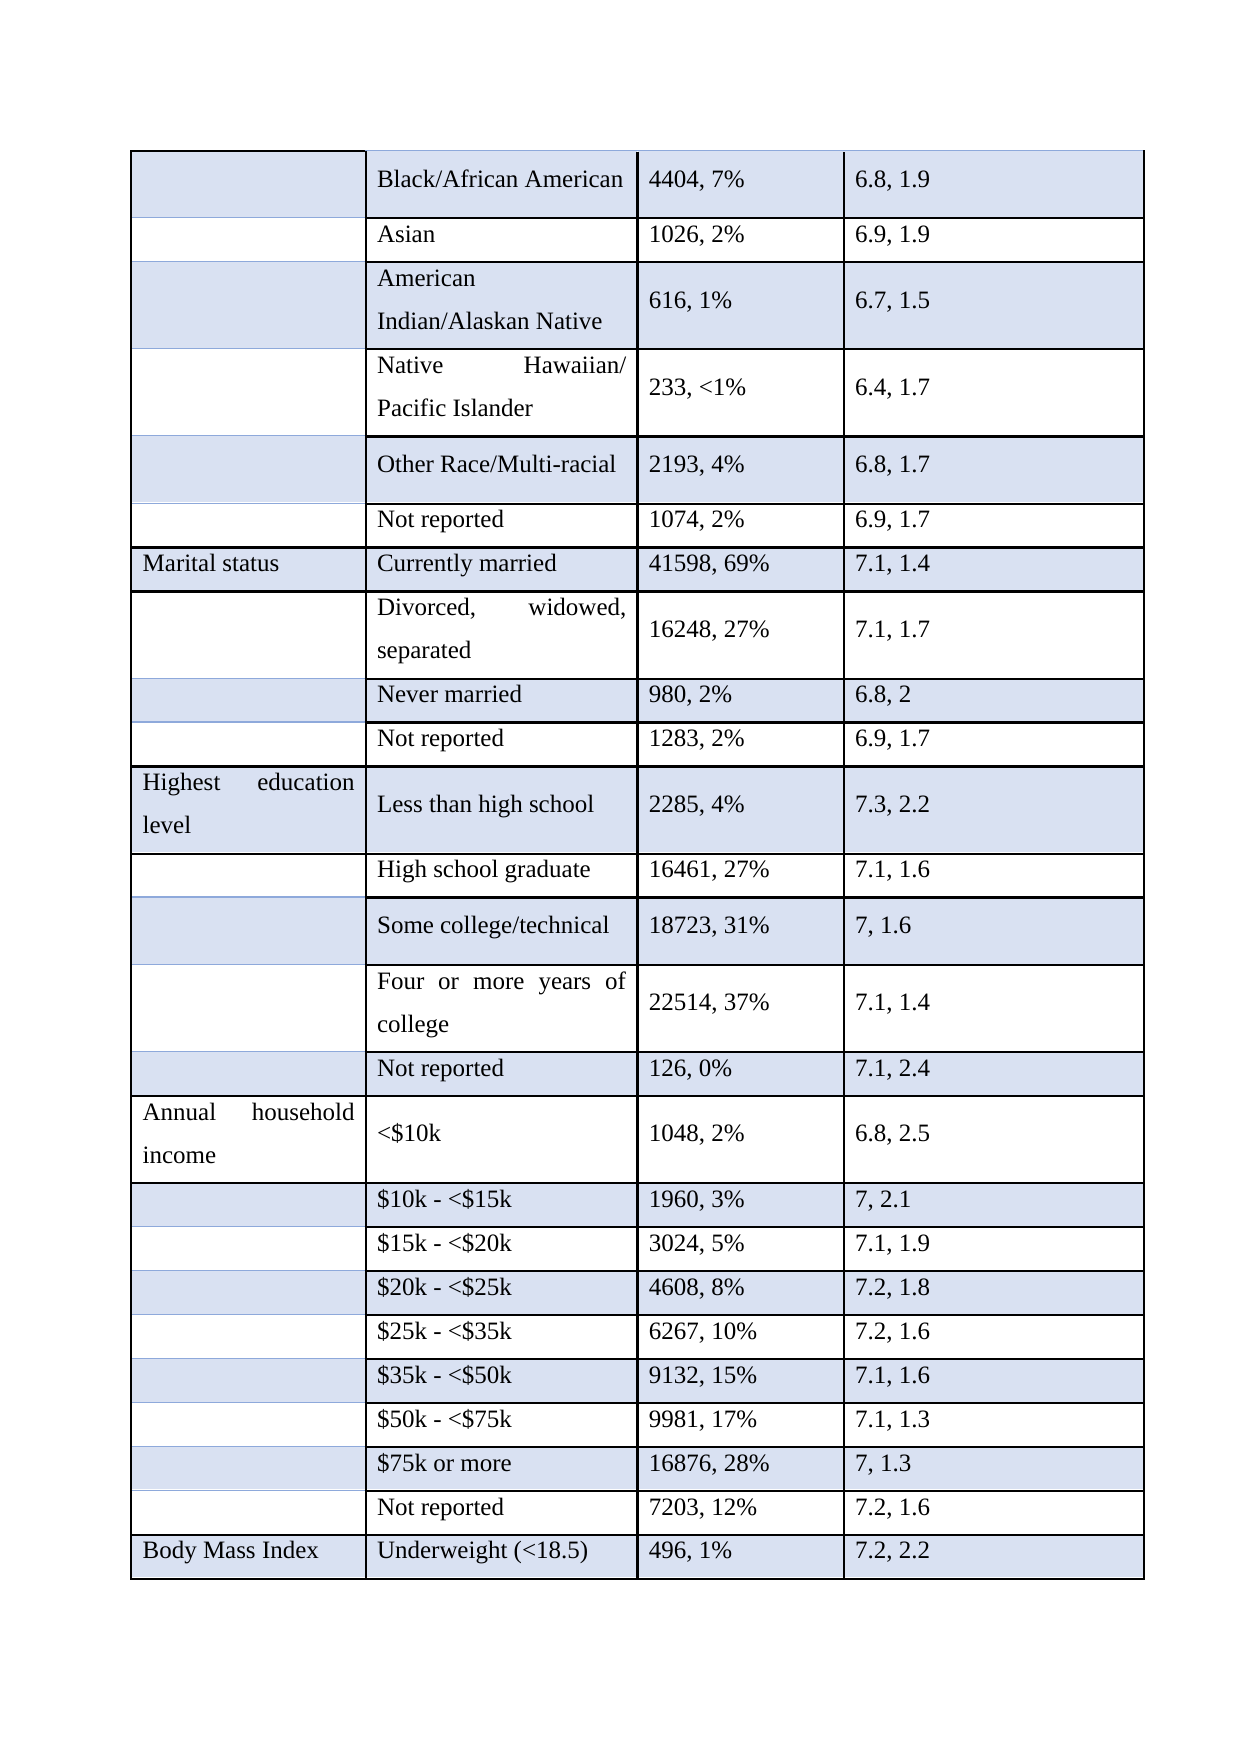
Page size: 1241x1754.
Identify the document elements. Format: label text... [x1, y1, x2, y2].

table_cell 7.2, 1.6 [845, 1316, 1143, 1358]
table_cell Not reported [367, 1053, 636, 1095]
table_cell 1048, 2% [639, 1097, 843, 1182]
table_cell 22514, 37% [639, 966, 843, 1051]
table_cell Not reported [367, 724, 636, 765]
table_cell 6.8, 2 [845, 680, 1143, 721]
table_cell 4608, 8% [639, 1272, 843, 1314]
table_cell Not reported [367, 1492, 636, 1533]
table_cell 16876, 28% [639, 1448, 843, 1489]
table_cell 41598, 69% [639, 549, 843, 590]
table_cell [132, 1359, 365, 1402]
table_cell $10k - <$15k [367, 1184, 636, 1226]
table_cell 7.1, 2.4 [845, 1053, 1143, 1095]
table_cell Native Hawaiian/ Pacific Islander [367, 350, 636, 435]
table_cell $35k - <$50k [367, 1360, 636, 1402]
table_cell [132, 436, 365, 502]
table_cell 3024, 5% [639, 1228, 843, 1270]
table_cell 9981, 17% [639, 1404, 843, 1446]
table_cell 7.1, 1.6 [845, 1360, 1143, 1402]
table_cell 2193, 4% [639, 438, 843, 502]
table_cell Currently married [367, 549, 636, 590]
table_cell 1074, 2% [639, 505, 843, 546]
table_cell [132, 855, 365, 896]
table_cell [132, 262, 365, 348]
table_cell [132, 152, 365, 217]
table_cell $15k - <$20k [367, 1228, 636, 1270]
table_cell Body Mass Index [132, 1536, 365, 1577]
table_cell 4404, 7% [638, 151, 844, 217]
table_cell 6.7, 1.5 [845, 263, 1143, 348]
table_cell Black/African American [367, 151, 637, 217]
table_cell 7, 2.1 [845, 1184, 1143, 1226]
table_cell [132, 723, 365, 765]
table_cell 1026, 2% [639, 219, 843, 261]
table_cell 16461, 27% [639, 855, 843, 896]
table_cell Some college/technical [367, 899, 636, 964]
table_cell Divorced, widowed, separated [367, 593, 636, 677]
table_cell Four or more years of college [367, 966, 636, 1051]
table_cell 7.1, 1.9 [845, 1228, 1143, 1270]
table_cell 233, <1% [639, 350, 843, 435]
table_cell 6.8, 1.9 [844, 151, 1143, 217]
table_cell $75k or more [367, 1448, 636, 1489]
table_cell Not reported [367, 505, 636, 546]
table_cell [132, 1447, 365, 1489]
table_cell 7, 1.3 [845, 1448, 1143, 1489]
table_cell 126, 0% [639, 1053, 843, 1095]
table_cell [132, 1315, 365, 1358]
table_cell 18723, 31% [639, 899, 843, 964]
table_cell Other Race/Multi-racial [367, 438, 636, 502]
table_cell 980, 2% [639, 680, 843, 721]
table_cell 6267, 10% [639, 1316, 843, 1358]
table_cell [132, 1271, 365, 1314]
table_cell 616, 1% [639, 263, 843, 348]
table_cell $50k - <$75k [367, 1404, 636, 1446]
table_cell 6.8, 2.5 [845, 1097, 1143, 1182]
table_cell 7203, 12% [639, 1492, 843, 1533]
table_cell 1960, 3% [639, 1184, 843, 1226]
table_cell [132, 1052, 365, 1095]
table_cell Annual household income [132, 1097, 365, 1182]
table_cell 7, 1.6 [845, 899, 1143, 964]
table_cell 6.9, 1.7 [845, 505, 1143, 546]
table_cell 7.1, 1.4 [845, 966, 1143, 1051]
table_cell $25k - <$35k [367, 1316, 636, 1358]
table_cell 7.3, 2.2 [845, 768, 1143, 852]
table_cell [132, 349, 365, 435]
table_cell [132, 679, 365, 721]
table_cell 6.8, 1.7 [845, 438, 1143, 502]
table_cell 7.2, 2.2 [845, 1536, 1143, 1577]
table_cell Never married [367, 680, 636, 721]
table_cell [132, 1403, 365, 1446]
table_cell High school graduate [367, 855, 636, 896]
table_cell [132, 504, 365, 546]
table_cell 6.9, 1.9 [845, 219, 1143, 261]
table_cell 2285, 4% [639, 768, 843, 852]
table_cell 6.9, 1.7 [845, 724, 1143, 765]
table_cell [132, 898, 365, 964]
table_cell Less than high school [367, 768, 636, 852]
table_cell 7.1, 1.4 [845, 549, 1143, 590]
table_cell [132, 593, 365, 677]
table_cell 7.1, 1.6 [845, 855, 1143, 896]
table_cell [132, 1184, 365, 1226]
table_cell Highest education level [132, 768, 365, 852]
table_cell 7.1, 1.3 [845, 1404, 1143, 1446]
table_cell Underweight (<18.5) [367, 1536, 636, 1577]
table_cell Marital status [132, 549, 365, 590]
table_cell Asian [367, 219, 636, 261]
table_cell [132, 1491, 365, 1533]
table_cell [132, 1227, 365, 1270]
table_cell 6.4, 1.7 [845, 350, 1143, 435]
table_cell <$10k [367, 1097, 636, 1182]
table_cell 7.1, 1.7 [845, 593, 1143, 677]
table_cell American Indian/Alaskan Native [367, 263, 636, 348]
table_cell [132, 218, 365, 261]
table_cell 16248, 27% [639, 593, 843, 677]
table_cell 1283, 2% [639, 724, 843, 765]
table_cell 7.2, 1.8 [845, 1272, 1143, 1314]
table_cell 496, 1% [639, 1536, 843, 1577]
table_cell [132, 965, 365, 1051]
table_cell 9132, 15% [639, 1360, 843, 1402]
table_cell $20k - <$25k [367, 1272, 636, 1314]
table_cell 7.2, 1.6 [845, 1492, 1143, 1533]
